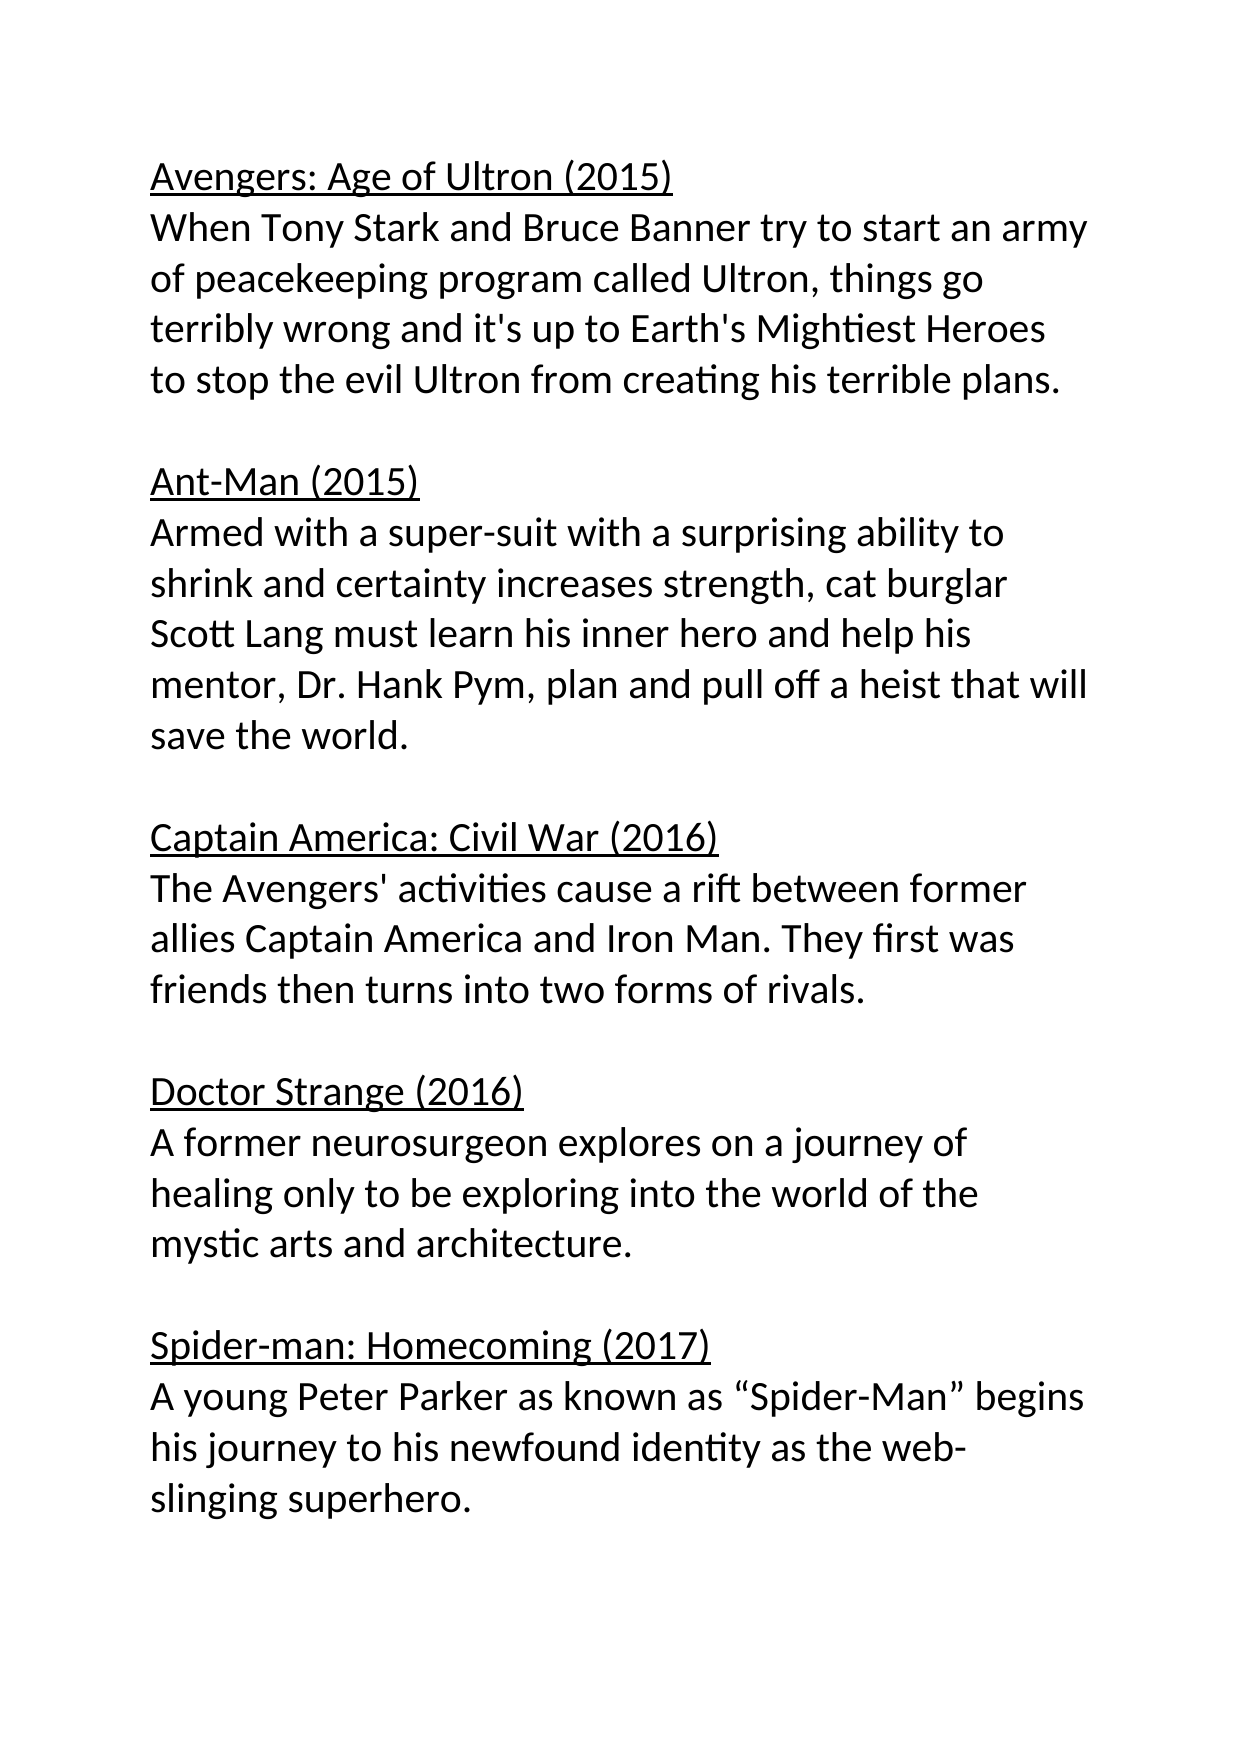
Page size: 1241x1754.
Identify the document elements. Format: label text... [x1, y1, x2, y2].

text Ant-Man (2015) [150, 455, 1090, 506]
text Armed with a super-suit with a surprising ability to shrink and certainty increases strength, cat burglar Scott Lang must learn his inner hero and help his mentor, Dr. Hank Pym, plan and pull off a heist that will save the world. [150, 506, 1090, 760]
text The Avengers' activities cause a rift between former allies Captain America and Iron Man. They first was friends then turns into two forms of rivals. [150, 862, 1090, 1014]
text Avengers: Age of Ultron (2015) [150, 150, 1090, 201]
text Spider-man: Homecoming (2017) [150, 1319, 1090, 1370]
text Doctor Strange (2016) [150, 1065, 1090, 1116]
text When Tony Stark and Bruce Banner try to start an army of peacekeeping program called Ultron, things go terribly wrong and it's up to Earth's Mightiest Heroes to stop the evil Ultron from creating his terrible plans. [150, 201, 1090, 404]
text Captain America: Civil War (2016) [150, 811, 1090, 862]
text A young Peter Parker as known as “Spider-Man” begins his journey to his newfound identity as the web-slinging superhero. [150, 1370, 1090, 1522]
text A former neurosurgeon explores on a journey of healing only to be exploring into the world of the mystic arts and architecture. [150, 1116, 1090, 1268]
